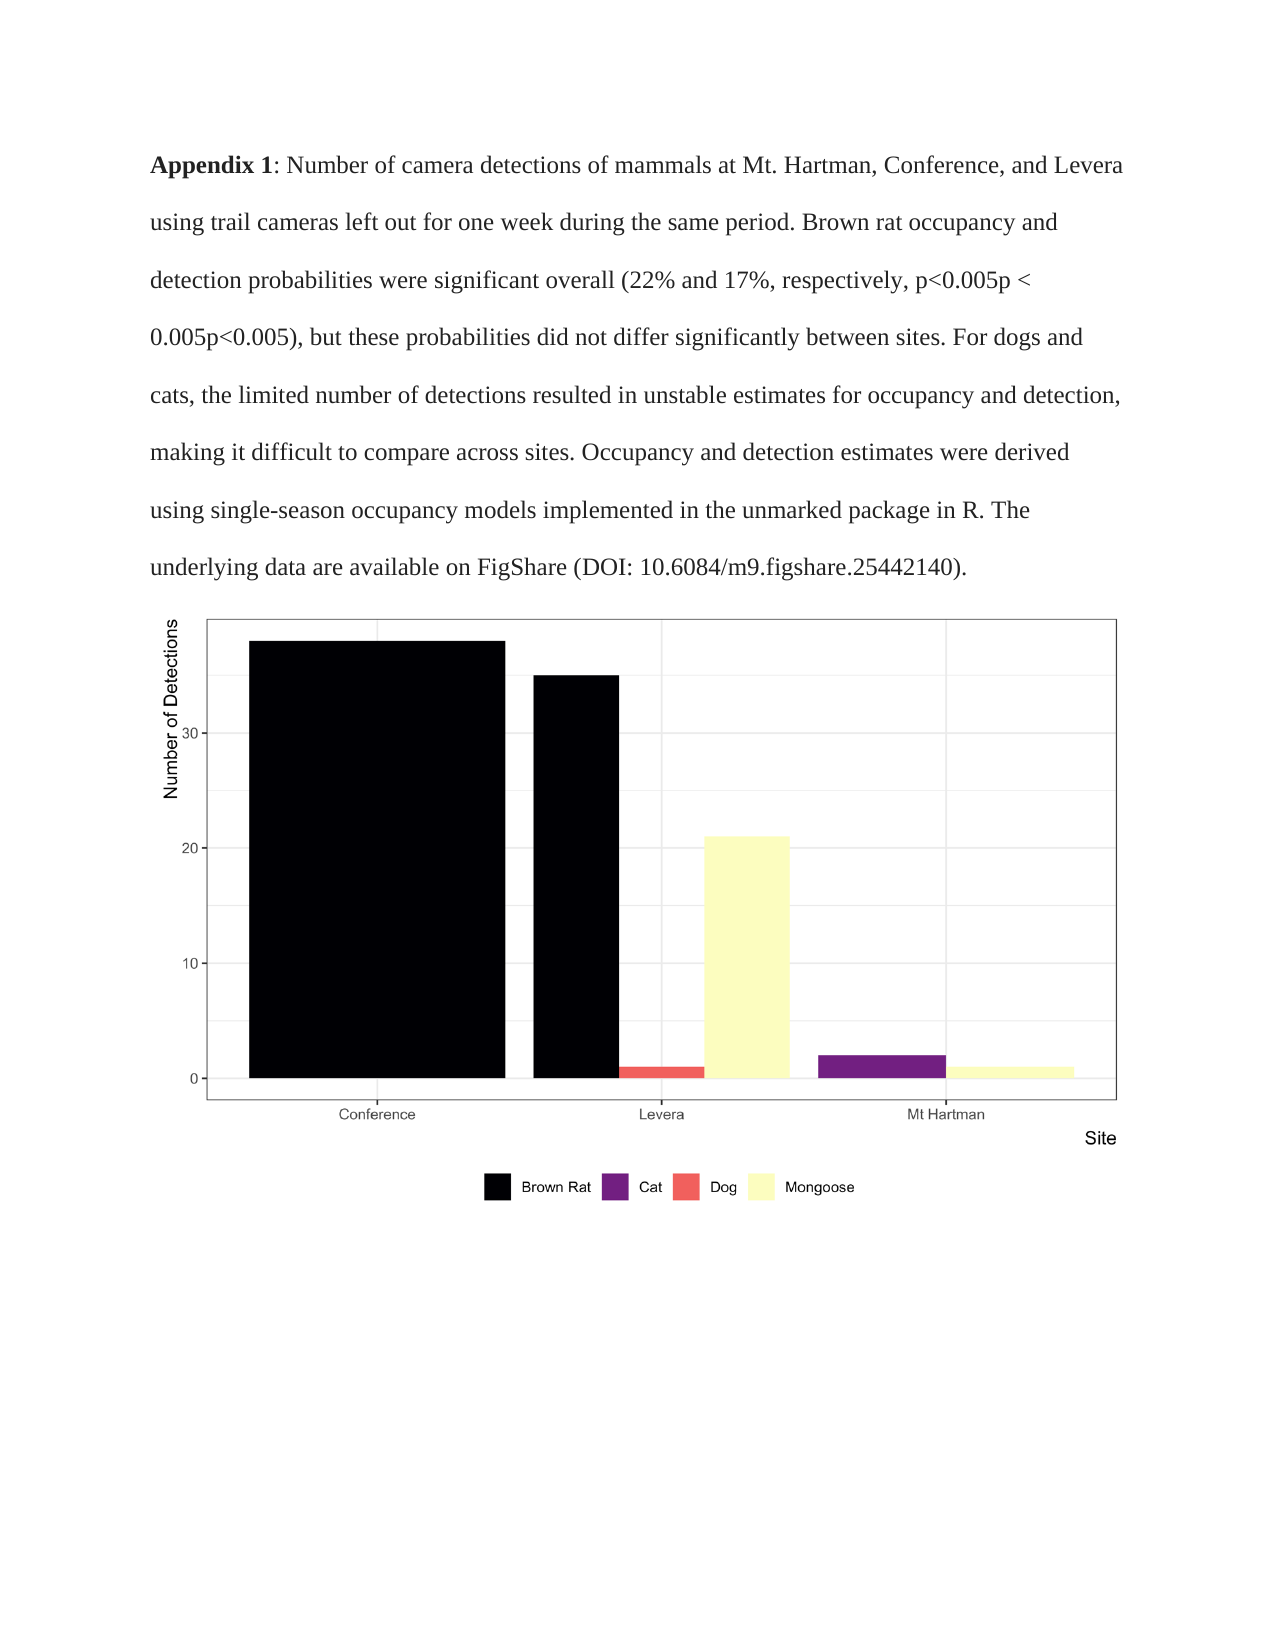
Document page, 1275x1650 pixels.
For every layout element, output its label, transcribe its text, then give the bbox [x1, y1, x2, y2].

text Appendix 1: Number of camera detections of mammals at Mt. Hartman, Conference, and Levera using trail cameras left out for one week during the same period. Brown rat occupancy and detection probabilities were significant overall (22% and 17%, respectively, p<0.005p < 0.005p<0.005), but these probabilities did not differ significantly between sites. For dogs and cats, the limited number of detections resulted in unstable estimates for occupancy and detection, making it difficult to compare across sites. Occupancy and detection estimates were derived using single-season occupancy models implemented in the unmarked package in R. The underlying data are available on FigShare (DOI: 10.6084/m9.figshare.25442140). [150, 150, 1125, 581]
picture [150, 610, 1125, 1220]
